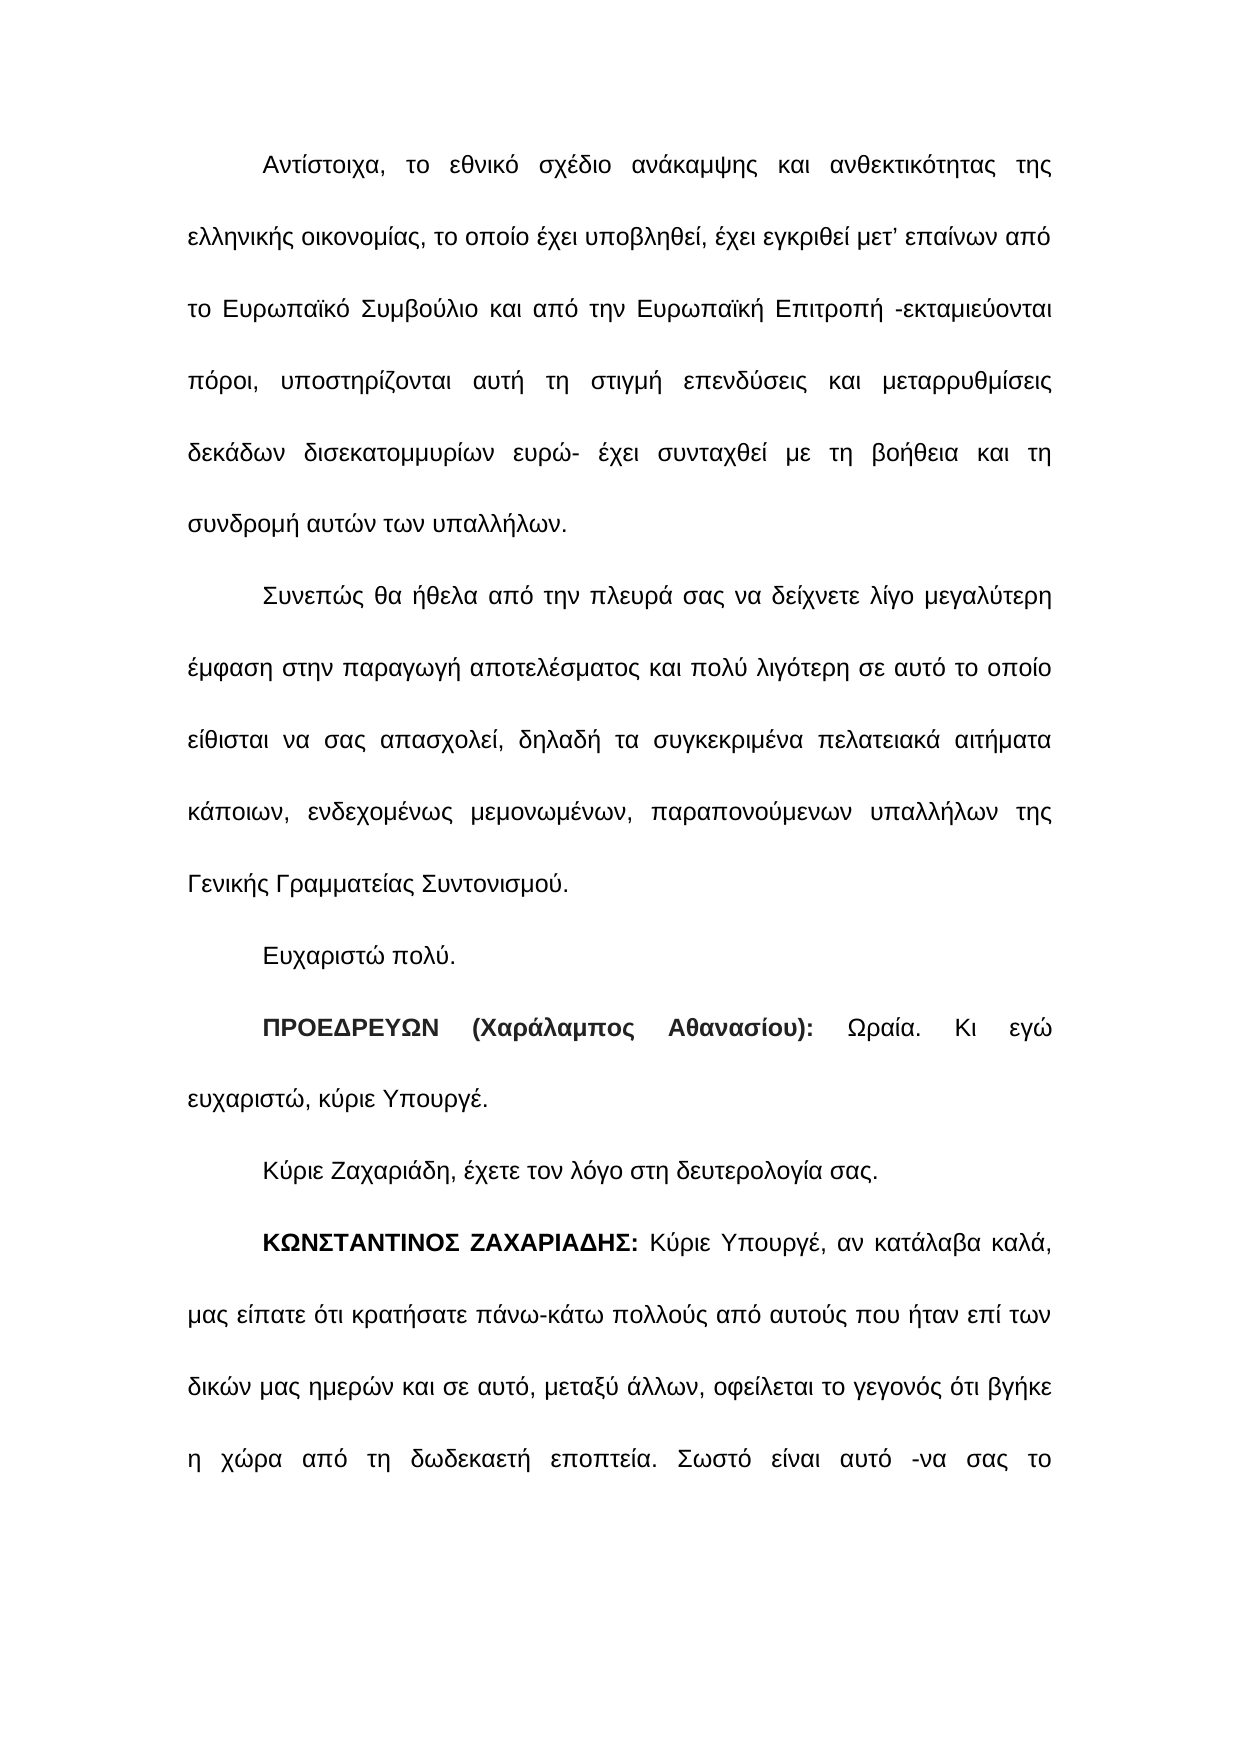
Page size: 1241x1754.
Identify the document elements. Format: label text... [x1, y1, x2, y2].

text Αντίστοιχα, το εθνικό σχέδιο ανάκαμψης και ανθεκτικότητας της ελληνικής οικονομίας, το οποίο έχει υποβληθεί, έχει εγκριθεί μετ’ επαίνων από το Ευρωπαϊκό Συμβούλιο και από την Ευρωπαϊκή Επιτροπή -εκταμιεύονται πόροι, υποστηρίζονται αυτή τη στιγμή επενδύσεις και μεταρρυθμίσεις δεκάδων δισεκατομμυρίων ευρώ- έχει συνταχθεί με τη βοήθεια και τη συνδρομή αυτών των υπαλλήλων. [187, 150, 1053, 538]
text Κύριε Ζαχαριάδη, έχετε τον λόγο στη δευτερολογία σας. [187, 1156, 1053, 1185]
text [187, 1228, 1053, 1472]
text Συνεπώς θα ήθελα από την πλευρά σας να δείχνετε λίγο μεγαλύτερη έμφαση στην παραγωγή αποτελέσματος και πολύ λιγότερη σε αυτό το οποίο είθισται να σας απασχολεί, δηλαδή τα συγκεκριμένα πελατειακά αιτήματα κάποιων, ενδεχομένως μεμονωμένων, παραπονούμενων υπαλλήλων της Γενικής Γραμματείας Συντονισμού. [187, 581, 1053, 897]
text ΠΡΟΕΔΡΕΥΩΝ (Χαράλαμπος Αθανασίου): Ωραία. Κι εγώ ευχαριστώ, κύριε Υπουργέ. [187, 1012, 1053, 1113]
text Ευχαριστώ πολύ. [187, 941, 1053, 969]
